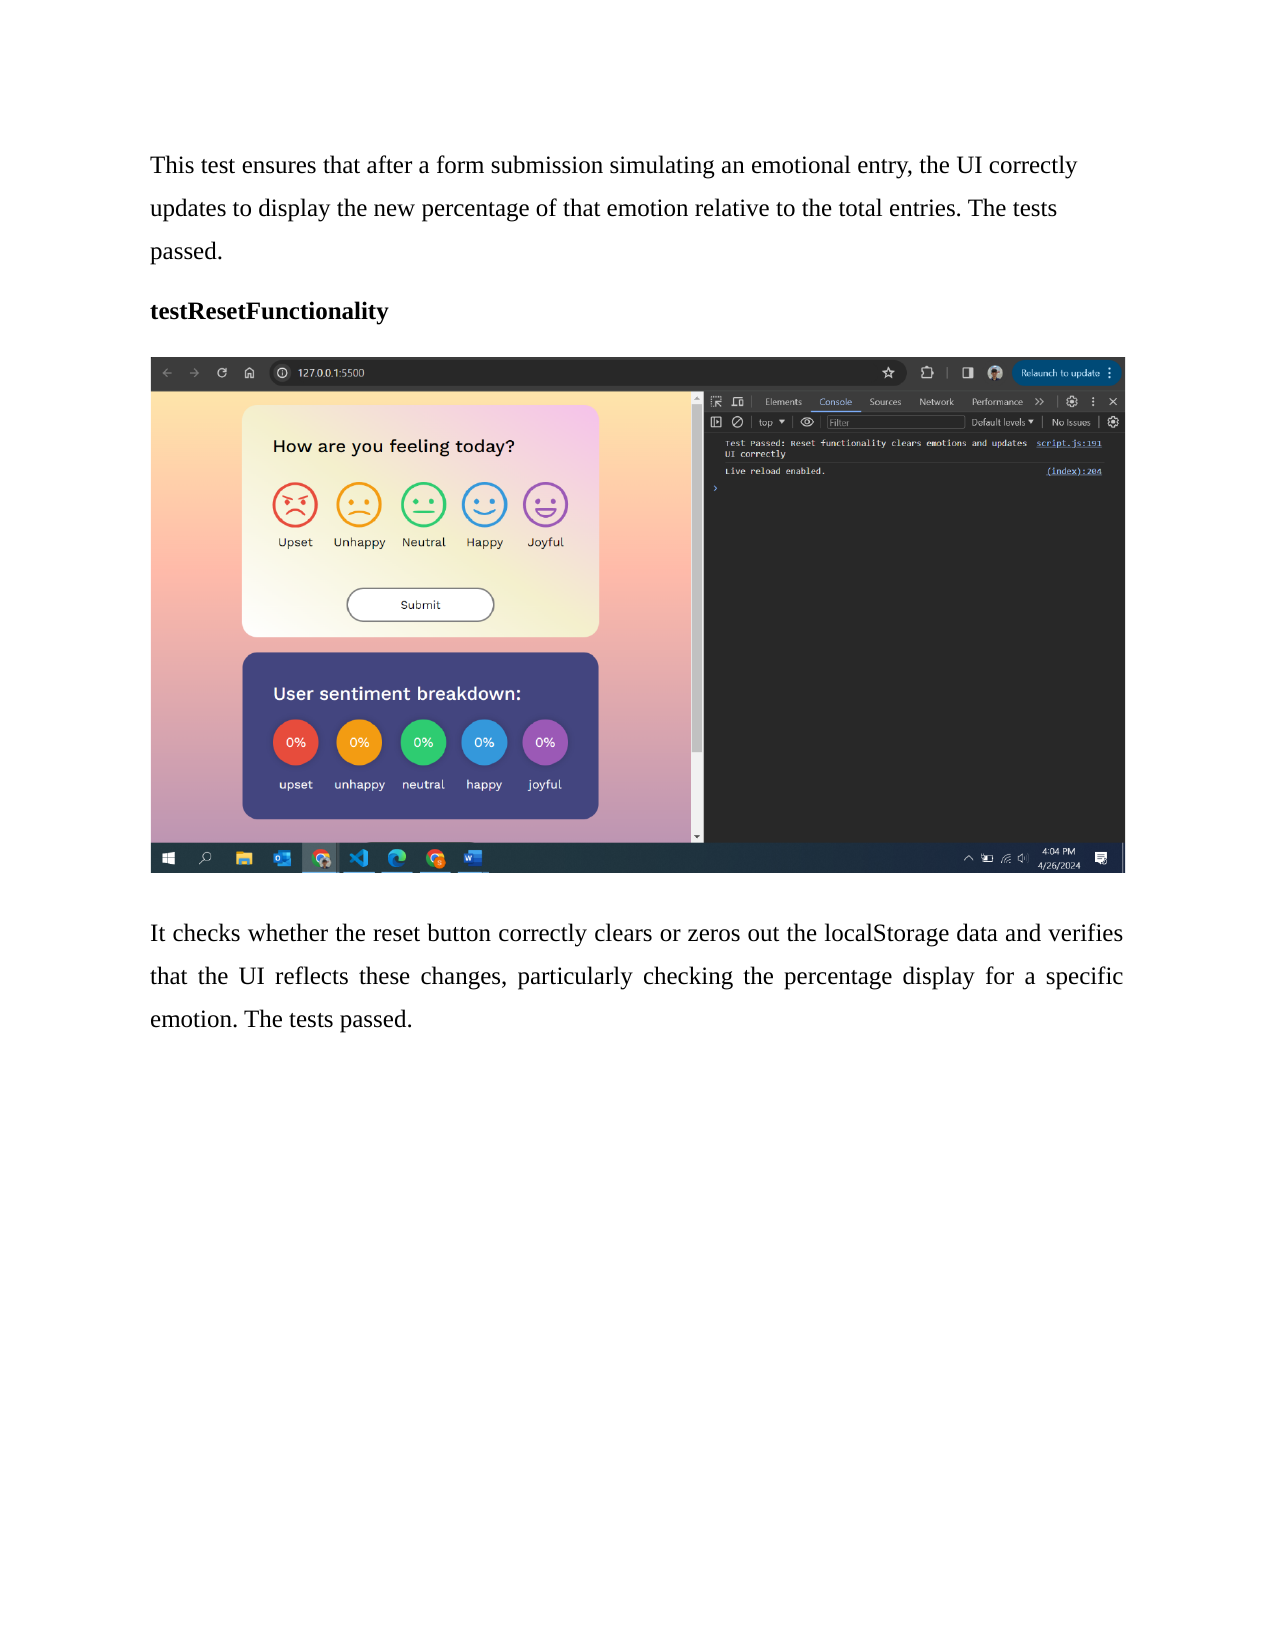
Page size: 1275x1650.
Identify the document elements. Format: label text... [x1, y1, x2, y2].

text testResetFunctionality [150, 296, 1125, 325]
text This test ensures that after a form submission simulating an emotional entry, the UI correctly updates to display the new percentage of that emotion relative to the total entries. The tests passed. [150, 150, 1125, 265]
text It checks whether the reset button correctly clears or zeros out the localStorage data and verifies that the UI reflects these changes, particularly checking the percentage display for a specific emotion. The tests passed. [150, 873, 1125, 1033]
picture [150, 357, 1125, 873]
